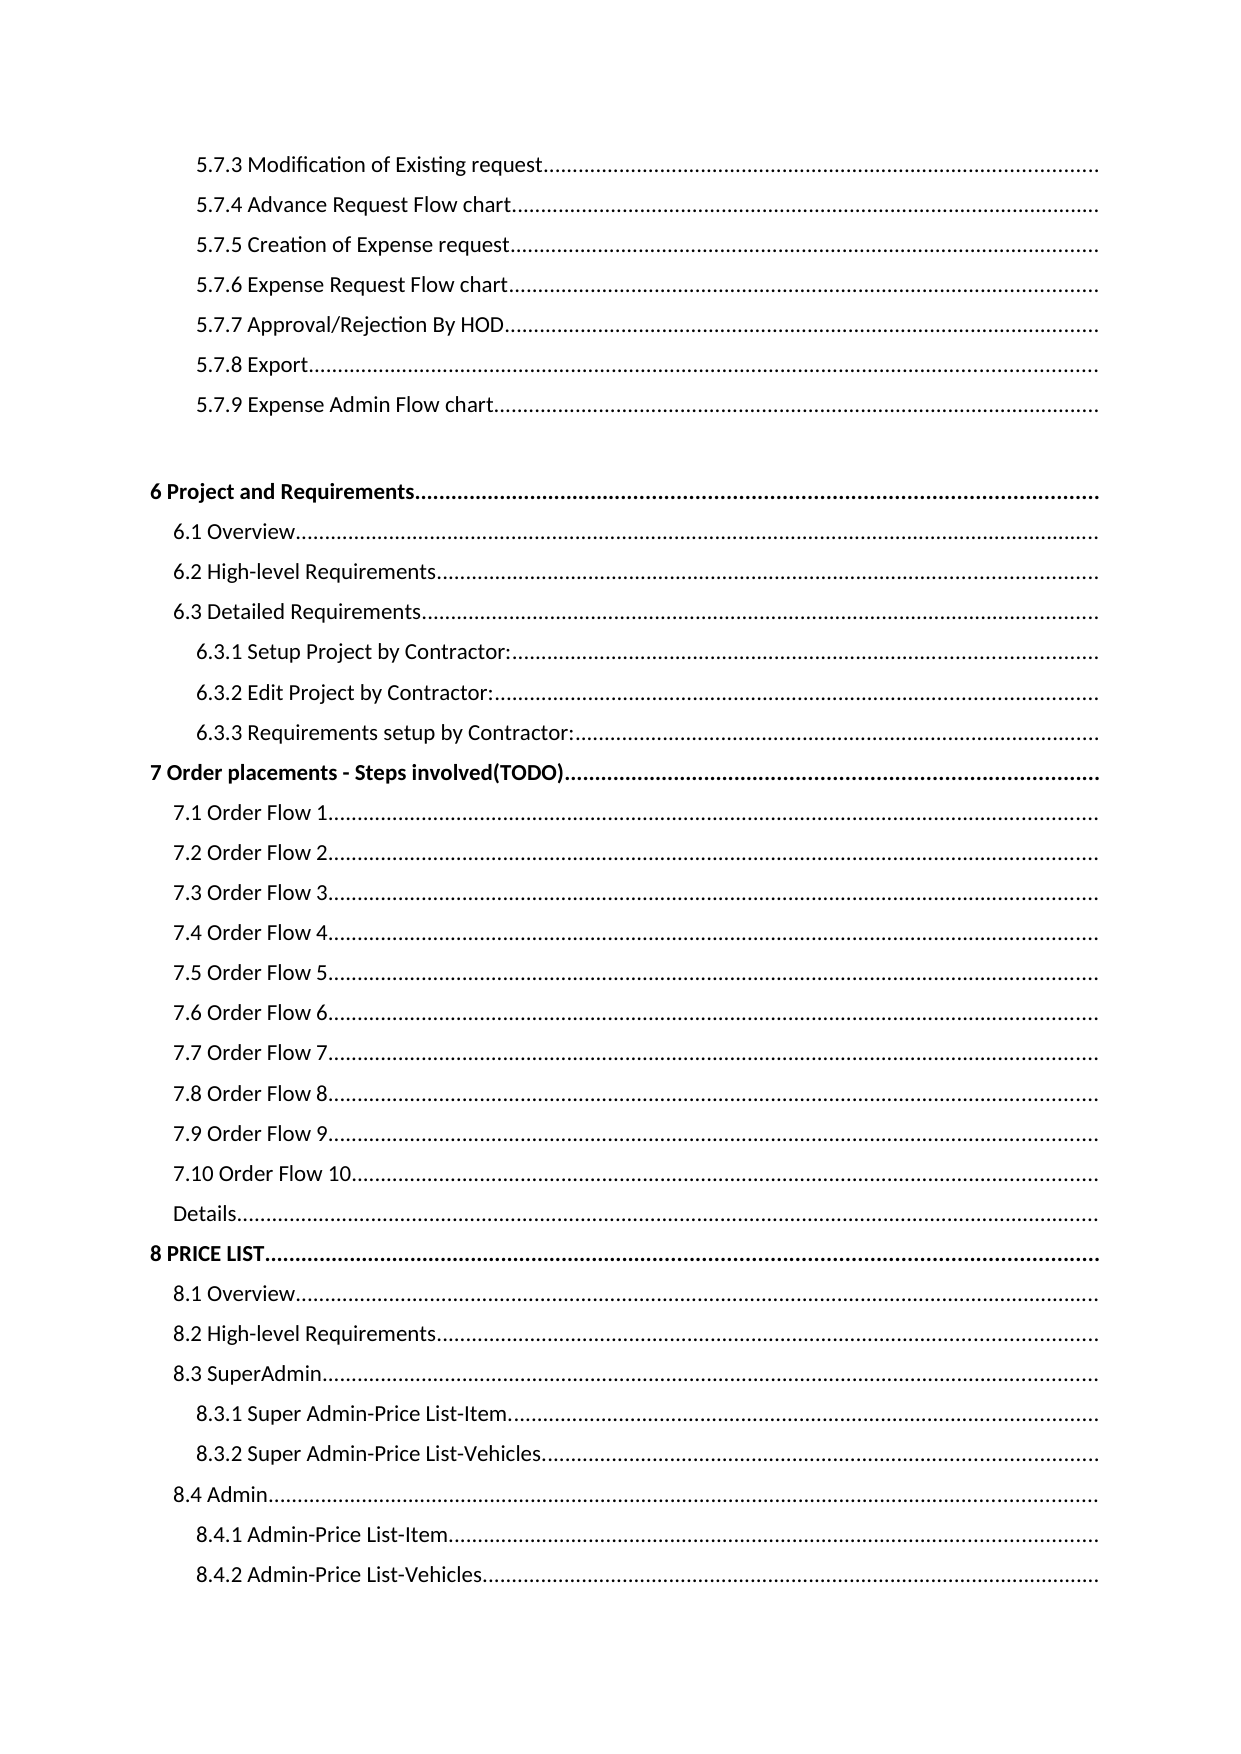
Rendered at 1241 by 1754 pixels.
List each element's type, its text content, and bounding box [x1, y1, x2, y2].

text 5.7.4 Advance Request Flow chart 16 [196, 190, 1090, 218]
text 6.2 High-level Requirements 18 [173, 557, 1090, 585]
text 5.7.7 Approval/Rejection By HOD 16 [196, 310, 1090, 338]
text 7.3 Order Flow 3 21 [173, 878, 1090, 906]
text 7.2 Order Flow 2 20 [173, 838, 1090, 866]
text 8.4 Admin 26 [173, 1480, 1090, 1508]
text 8 PRICE LIST 26 [150, 1239, 1090, 1267]
text 7.6 Order Flow 6 22 [173, 998, 1090, 1026]
text 5.7.8 Export 16 [196, 351, 1090, 378]
text 7 Order placements - Steps involved(TODO) 20 [150, 758, 1090, 786]
text 7.1 Order Flow 1 20 [173, 798, 1090, 826]
text 5.7.9 Expense Admin Flow chart 16 [196, 391, 1090, 419]
text 8.4.1 Admin-Price List-Item. 26 [196, 1520, 1090, 1548]
text 8.3.2 Super Admin-Price List-Vehicles. 26 [196, 1439, 1090, 1468]
text 8.3.1 Super Admin-Price List-Item. 26 [196, 1399, 1090, 1427]
text 7.5 Order Flow 5 22 [173, 958, 1090, 986]
text 7.8 Order Flow 8 23 [173, 1079, 1090, 1107]
text 5.7.5 Creation of Expense request 16 [196, 230, 1090, 258]
text 6.3 Detailed Requirements 18 [173, 597, 1090, 625]
text Details 25 [173, 1199, 1090, 1227]
text 6.3.3 Requirements setup by Contractor: 19 [196, 718, 1090, 746]
text 5.7.3 Modification of Existing request 16 [196, 150, 1090, 178]
text 6 Project and Requirements 18 [150, 477, 1090, 505]
text 6.1 Overview 18 [173, 517, 1090, 545]
text 7.10 Order Flow 10 25 [173, 1159, 1090, 1187]
text 8.4.2 Admin-Price List-Vehicles. 27 [196, 1560, 1090, 1588]
text 6.3.1 Setup Project by Contractor: 18 [196, 637, 1090, 666]
text 7.9 Order Flow 9 24 [173, 1119, 1090, 1147]
text 5.7.6 Expense Request Flow chart 16 [196, 270, 1090, 298]
text 8.1 Overview 26 [173, 1279, 1090, 1307]
text 7.7 Order Flow 7 23 [173, 1038, 1090, 1067]
text 7.4 Order Flow 4 21 [173, 918, 1090, 946]
text 8.2 High-level Requirements 26 [173, 1319, 1090, 1347]
text 6.3.2 Edit Project by Contractor: 19 [196, 678, 1090, 706]
text 8.3 SuperAdmin 26 [173, 1359, 1090, 1387]
